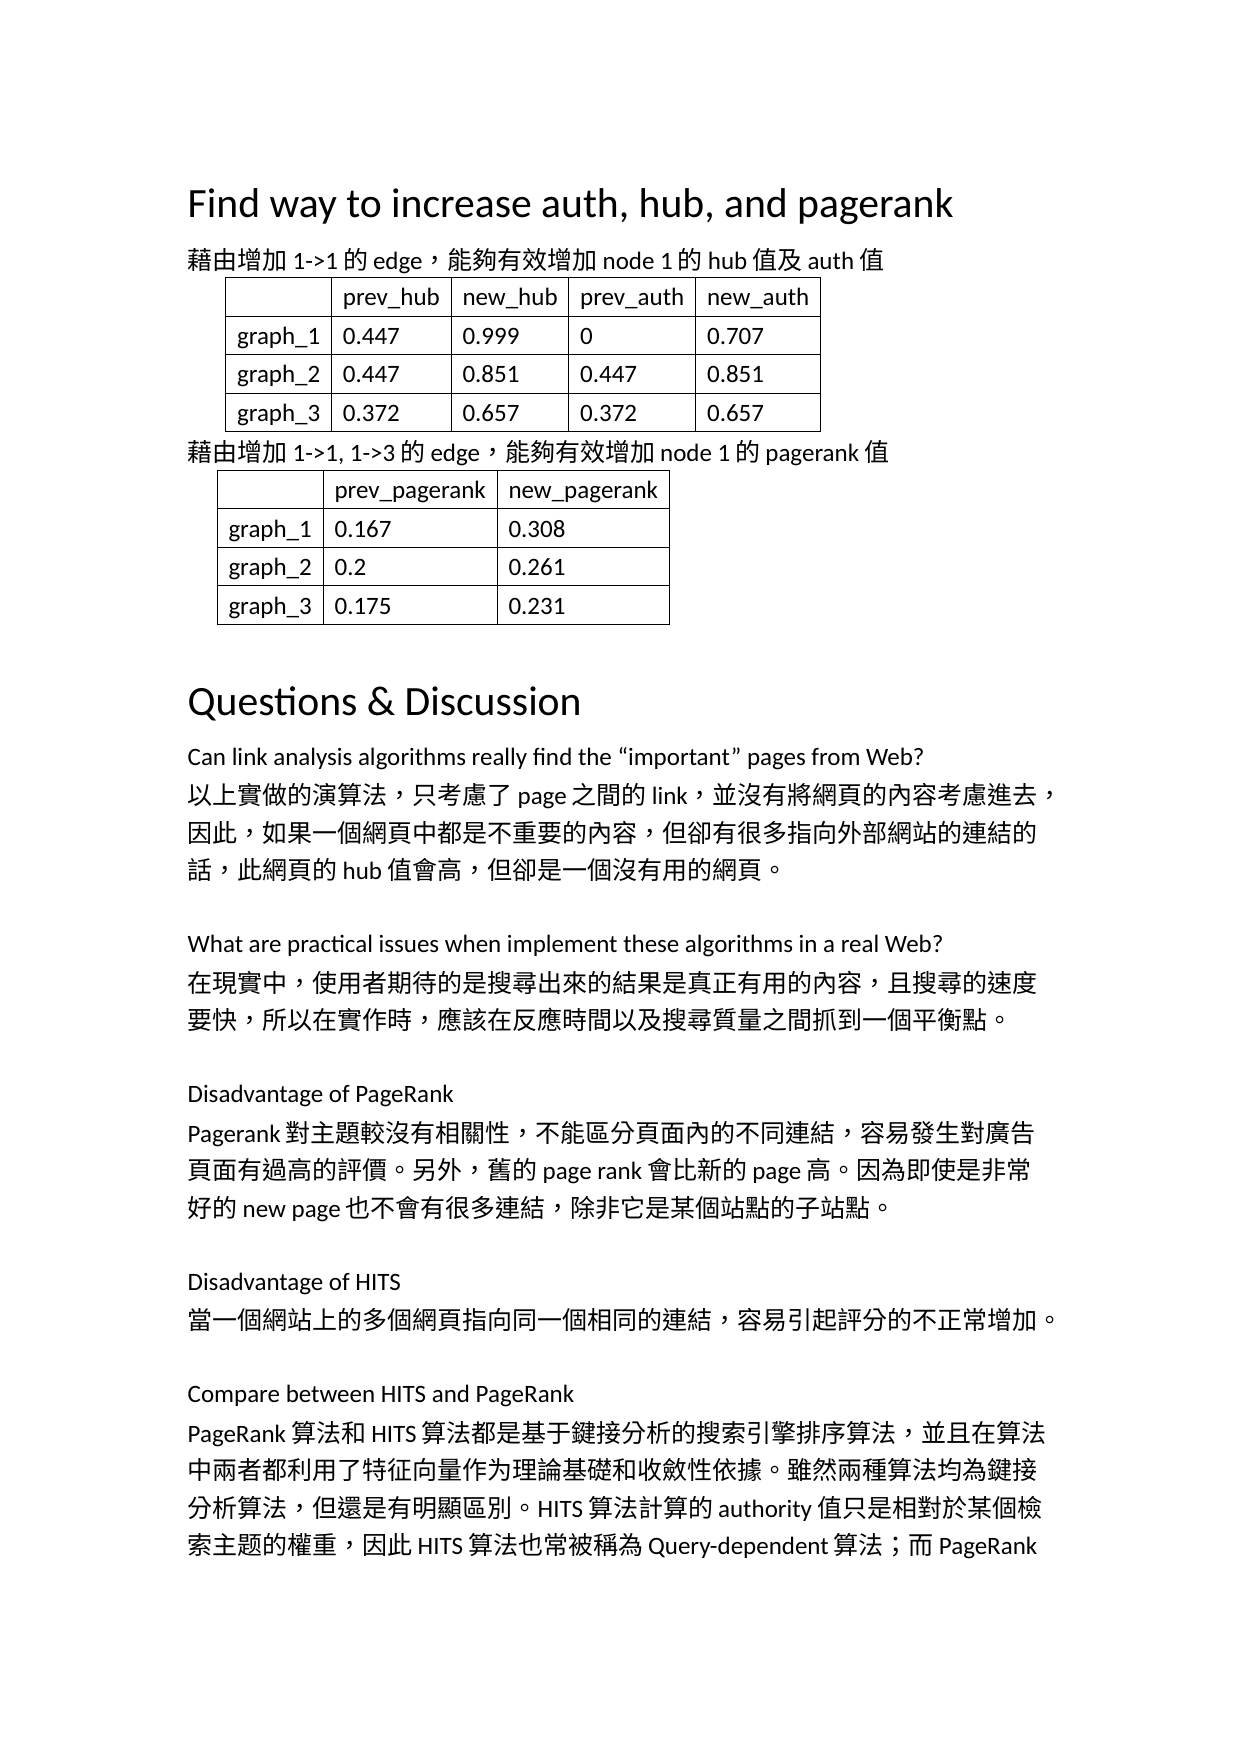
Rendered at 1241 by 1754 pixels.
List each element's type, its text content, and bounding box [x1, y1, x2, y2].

table_cell graph_3 [218, 586, 323, 624]
table_cell 0.261 [498, 548, 669, 585]
table_cell 0.447 [332, 355, 451, 393]
text 藉由增加1->1, 1->3的edge，能夠有效增加node 1的pagerank值 [187, 432, 1053, 470]
text 在現實中，使用者期待的是搜尋出來的結果是真正有用的內容，且搜尋的速度要快，所以在實作時，應該在反應時間以及搜尋質量之間抓到一個平衡點。 [187, 962, 1053, 1037]
table_cell 0.999 [452, 317, 568, 354]
table_header [218, 471, 323, 508]
text Disadvantage of PageRank [187, 1075, 1053, 1112]
table_cell 0.851 [452, 355, 568, 393]
table_header prev_pagerank [324, 471, 497, 508]
table_cell 0.657 [696, 394, 820, 431]
table_header new_pagerank [498, 471, 669, 508]
table_cell graph_2 [226, 355, 331, 393]
table_cell graph_3 [226, 394, 331, 431]
table_cell graph_1 [218, 509, 323, 547]
table_cell 0.372 [332, 394, 451, 431]
table_cell 0.372 [569, 394, 695, 431]
table_cell 0.851 [696, 355, 820, 393]
table_cell graph_2 [218, 548, 323, 585]
table_cell 0.167 [324, 509, 497, 547]
table_cell 0.308 [498, 509, 669, 547]
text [187, 1412, 1053, 1562]
text Disadvantage of HITS [187, 1262, 1053, 1300]
text 藉由增加1->1的edge，能夠有效增加node 1的hub值及auth值 [187, 239, 1053, 277]
table_cell 0.231 [498, 586, 669, 624]
table_cell 0.657 [452, 394, 568, 431]
table_header [226, 278, 331, 316]
table_cell 0.447 [569, 355, 695, 393]
text What are practical issues when implement these algorithms in a real Web? [187, 925, 1053, 962]
table_cell 0 [569, 317, 695, 354]
text Compare between HITS and PageRank [187, 1375, 1053, 1412]
text 以上實做的演算法，只考慮了page之間的link，並沒有將網頁的內容考慮進去，因此，如果一個網頁中都是不重要的內容，但卻有很多指向外部網站的連結的話，此網頁的hub值會高，但卻是一個沒有用的網頁。 [187, 775, 1053, 887]
text 當一個網站上的多個網頁指向同一個相同的連結，容易引起評分的不正常增加。 [187, 1300, 1053, 1337]
text Questions & Discussion [187, 662, 1053, 737]
table_cell 0.175 [324, 586, 497, 624]
table_cell graph_1 [226, 317, 331, 354]
table_header new_hub [452, 278, 568, 316]
text Can link analysis algorithms really find the “important” pages from Web? [187, 737, 1053, 775]
table_cell 0.447 [332, 317, 451, 354]
table_cell 0.2 [324, 548, 497, 585]
table_cell 0.707 [696, 317, 820, 354]
text Pagerank對主題較沒有相關性，不能區分頁面內的不同連結，容易發生對廣告頁面有過高的評價。另外，舊的page rank會比新的page高。因為即使是非常好的new page也不會有很多連結，除非它是某個站點的子站點。 [187, 1112, 1053, 1225]
text Find way to increase auth, hub, and pagerank [187, 164, 1053, 239]
table_header prev_hub [332, 278, 451, 316]
table_header new_auth [696, 278, 820, 316]
table_header prev_auth [569, 278, 695, 316]
